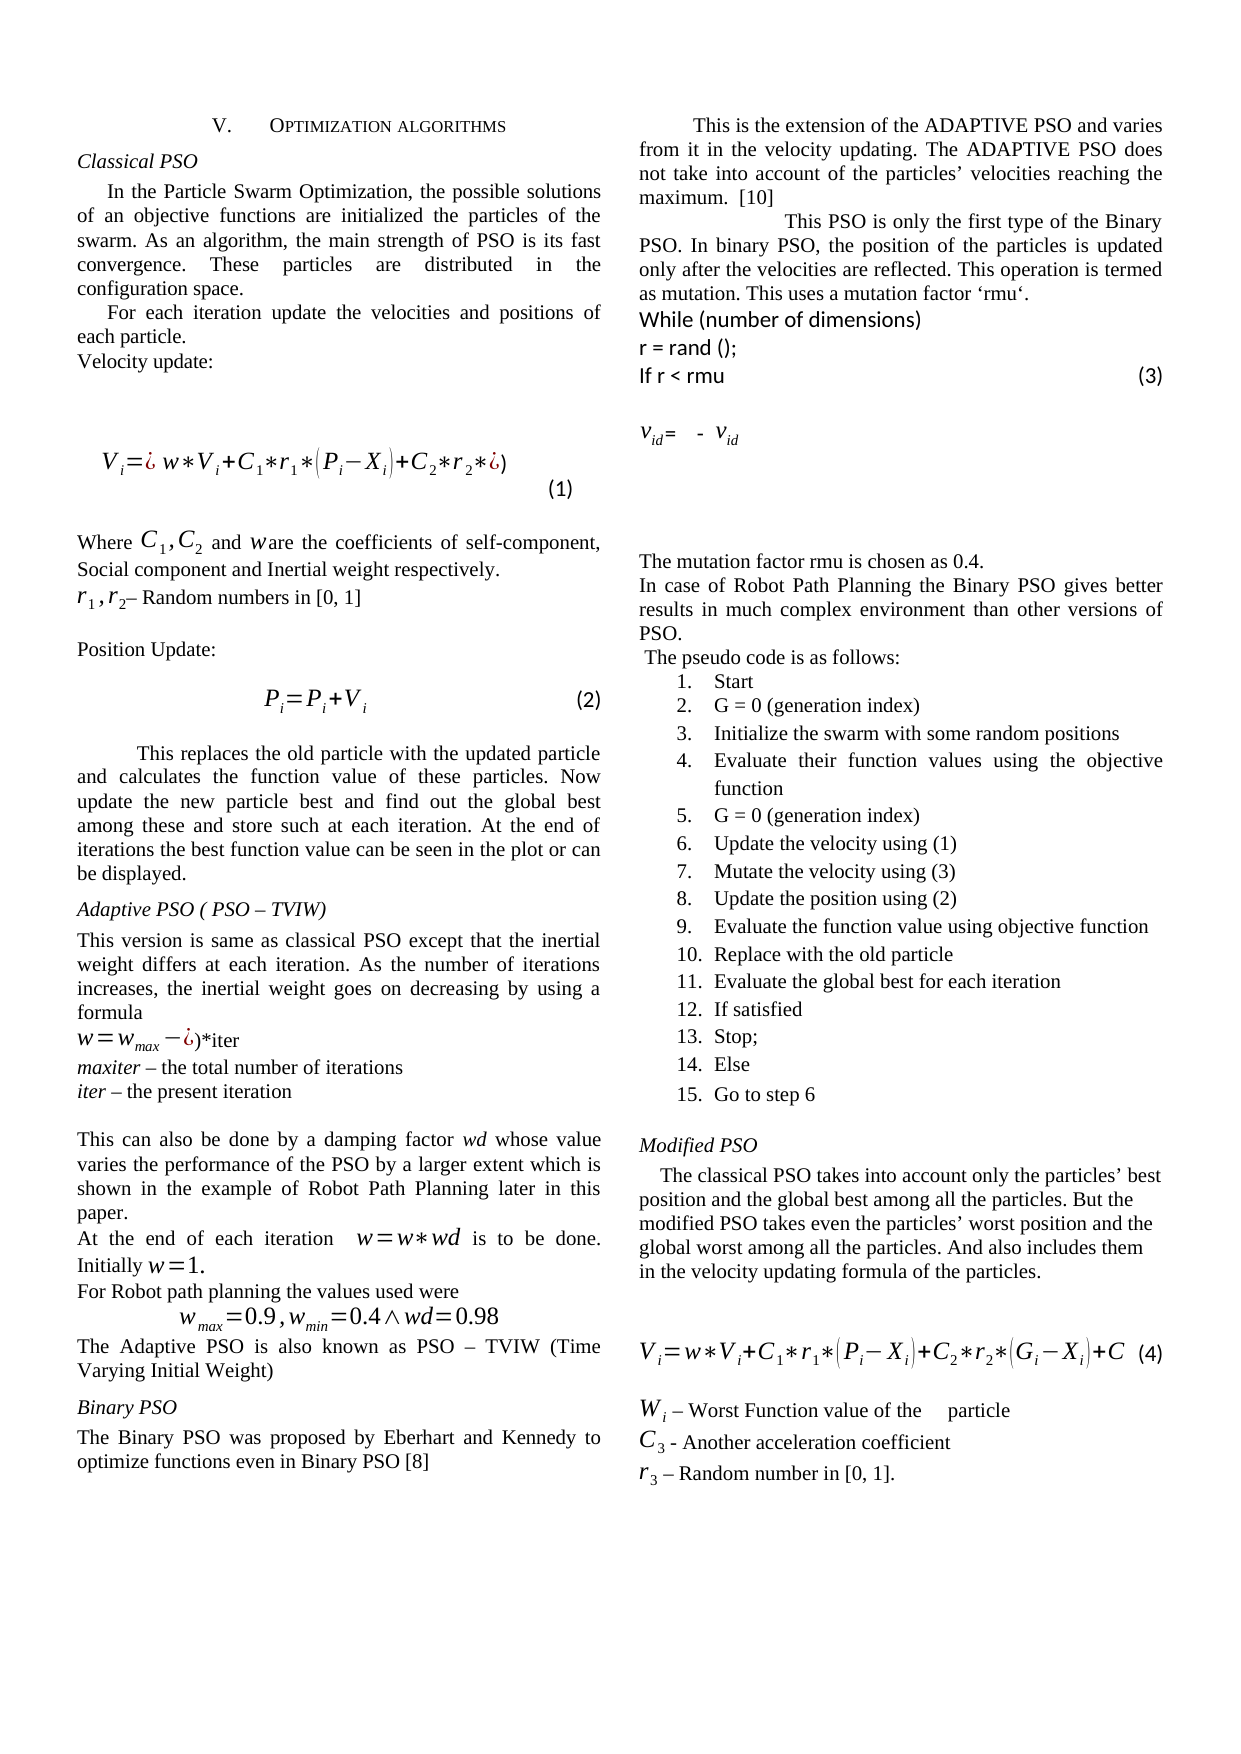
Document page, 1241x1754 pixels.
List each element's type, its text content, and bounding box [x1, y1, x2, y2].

subtitle Classical PSO [77, 149, 601, 173]
table_header [628, 1283, 1126, 1371]
list Update the position using (2) [676, 886, 1163, 910]
text This is the extension of the ADAPTIVE PSO and varies from it in the velocity updating. The ADAPTIVE PSO does not take into account of the particles’ velocities reaching the maximum. [10] [639, 112, 1163, 209]
list Evaluate the function value using objective function [676, 914, 1163, 938]
table_header (3) [1126, 305, 1175, 476]
subtitle Binary PSO [77, 1395, 601, 1419]
list Else [676, 1052, 1163, 1076]
text This can also be done by a damping factor wd whose value varies the performance of the PSO by a larger extent which is shown in the example of Robot Path Planning later in this paper. [77, 1127, 601, 1224]
text – Random numbers in [0, 1] [77, 581, 601, 613]
list Go to step 6 [676, 1079, 1163, 1107]
text This version is same as classical PSO except that the inertial weight differs at each iteration. As the number of iterations increases, the inertial weight goes on decreasing by using a formula [77, 928, 601, 1024]
text Velocity update: [77, 349, 601, 373]
subtitle Adaptive PSO ( PSO – TVIW) [77, 897, 601, 921]
text )*iter [77, 1024, 601, 1055]
text – Worst Function value of the particle [639, 1394, 1163, 1426]
list Update the velocity using (1) [676, 831, 1163, 855]
text Position Update: [77, 637, 601, 661]
subtitle Modified PSO [639, 1132, 1163, 1157]
list Replace with the old particle [676, 941, 1163, 966]
text The Adaptive PSO is also known as PSO – TVIW (Time Varying Initial Weight) [77, 1334, 601, 1382]
list G = 0 (generation index) [676, 803, 1163, 827]
text Where and are the coefficients of self-component, Social component and Inertial weight respectively. [77, 526, 601, 581]
text At the end of each iteration is to be done. Initially [77, 1224, 601, 1279]
text This replaces the old particle with the updated particle and calculates the function value of these particles. Now update the new particle best and find out the global best among these and store such at each iteration. At the end of iterations the best function value can be seen in the plot or can be displayed. [77, 740, 601, 885]
text In case of Robot Path Planning the Binary PSO gives better results in much complex environment than other versions of PSO. [639, 573, 1163, 645]
text maxiter – the total number of iterations [77, 1055, 601, 1079]
text – Random number in [0, 1]. [639, 1457, 1163, 1489]
list G = 0 (generation index) [676, 693, 1163, 717]
subtitle Optimization algorithms [137, 112, 601, 137]
table_header (2) [565, 685, 613, 716]
text - Another acceleration coefficient [639, 1426, 1163, 1457]
table_header While (number of dimensions) r = rand (); If r < rmu = - [628, 305, 1126, 476]
text For Robot path planning the values used were [77, 1279, 601, 1303]
table_header (1) [533, 446, 588, 502]
list Stop; [676, 1024, 1163, 1048]
text The pseudo code is as follows: [639, 645, 1163, 669]
table_header ) [90, 446, 532, 502]
text For each iteration update the velocities and positions of each particle. [77, 300, 601, 348]
text iter – the present iteration [77, 1079, 601, 1103]
text In the Particle Swarm Optimization, the possible solutions of an objective functions are initialized the particles of the swarm. As an algorithm, the main strength of PSO is its fast convergence. These particles are distributed in the configuration space. [77, 179, 601, 300]
list If satisfied [676, 997, 1163, 1021]
list Evaluate the global best for each iteration [676, 969, 1163, 993]
text position and the global best among all the particles. But the modified PSO takes even the particles’ worst position and the global worst among all the particles. And also includes them in the velocity updating formula of the particles. [639, 1187, 1163, 1283]
text This PSO is only the first type of the Binary PSO. In binary PSO, the position of the particles is updated only after the velocities are reflected. This operation is termed as mutation. This uses a mutation factor ‘rmu‘. [639, 209, 1163, 305]
list Initialize the swarm with some random positions [676, 721, 1163, 745]
text The Binary PSO was proposed by Eberhart and Kennedy to optimize functions even in Binary PSO [8] [77, 1425, 601, 1473]
list Evaluate their function values using the objective function [676, 748, 1163, 800]
text The mutation factor rmu is chosen as 0.4. [639, 549, 1163, 573]
table_header [66, 685, 564, 716]
text The classical PSO takes into account only the particles’ best [639, 1163, 1163, 1187]
list Start [676, 669, 1163, 693]
table_header (4) [1126, 1283, 1175, 1371]
list Mutate the velocity using (3) [676, 859, 1163, 883]
